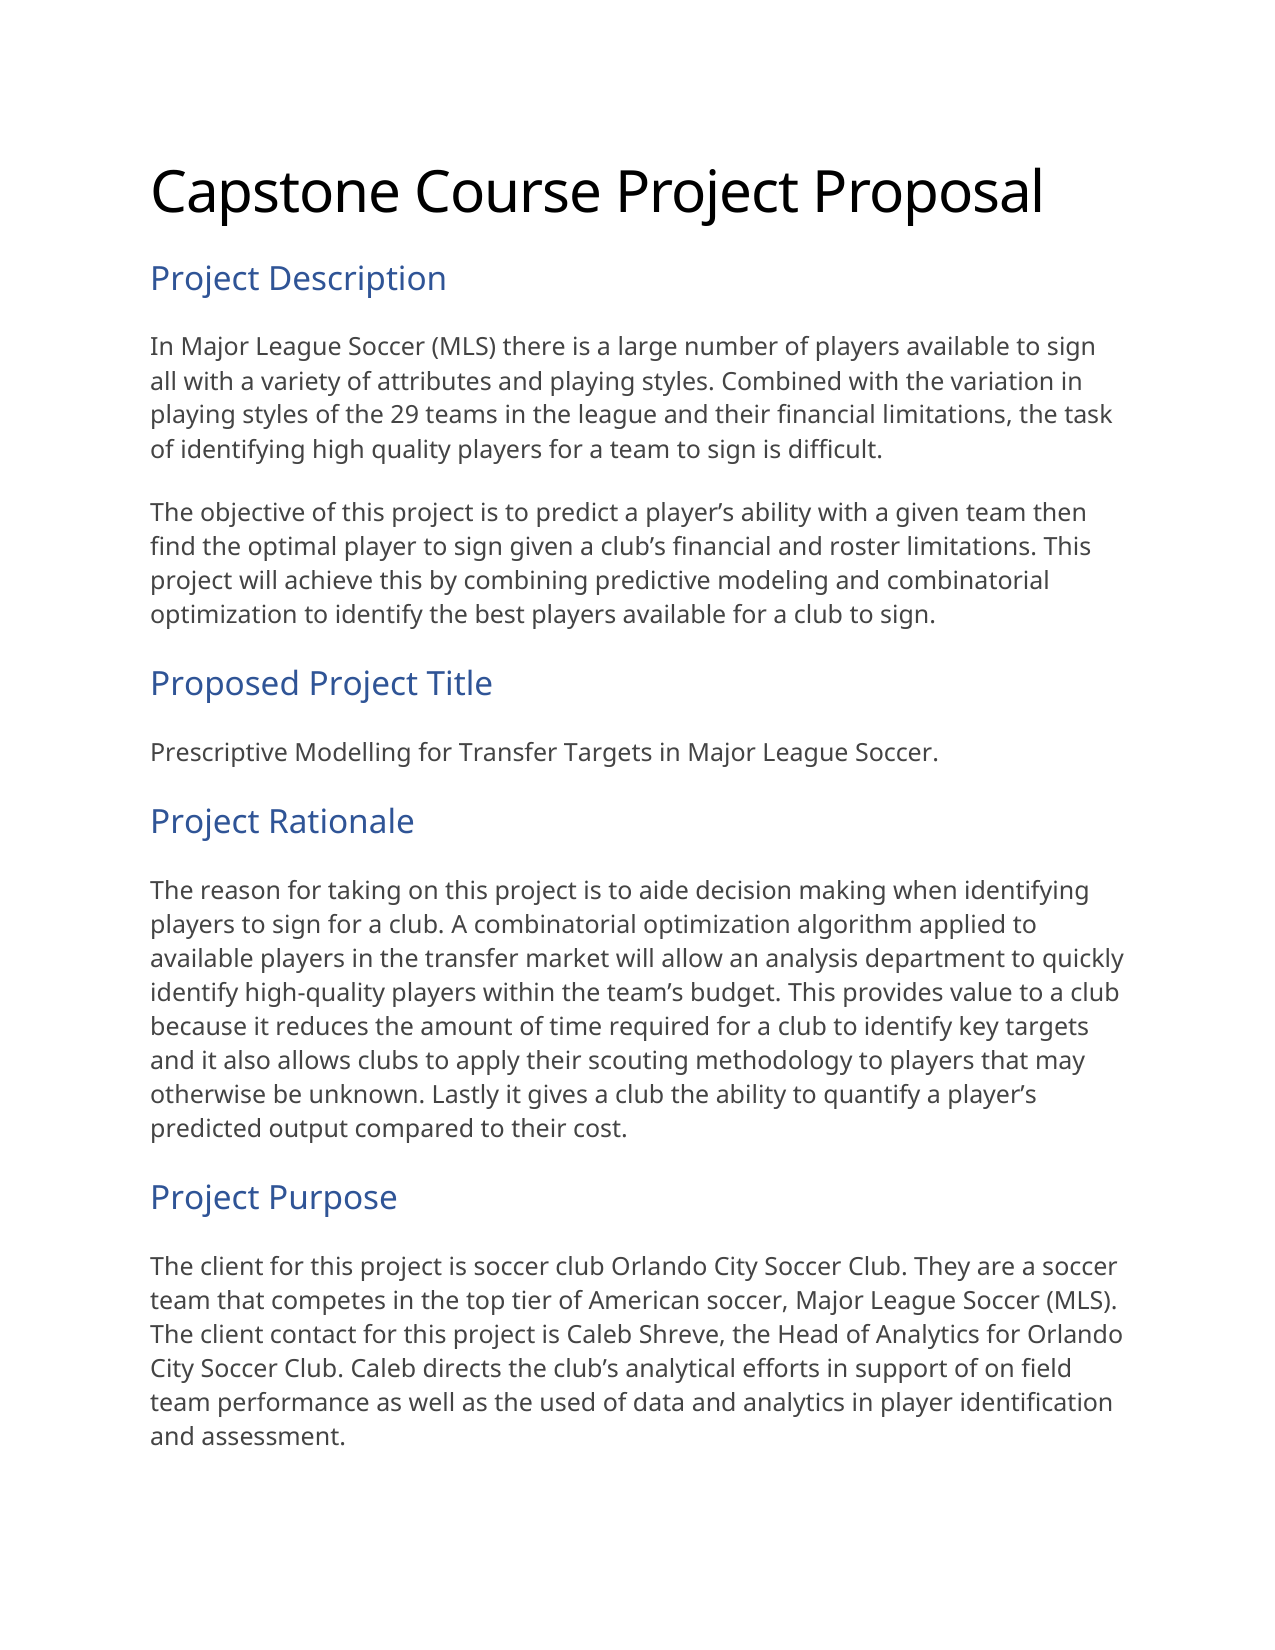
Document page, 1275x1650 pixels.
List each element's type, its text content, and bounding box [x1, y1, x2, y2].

subtitle Project Rationale [150, 798, 1125, 843]
subtitle Project Description [150, 254, 1125, 300]
subtitle Project Purpose [150, 1174, 1125, 1219]
text In Major League Soccer (MLS) there is a large number of players available to sign all with a variety of attributes and playing styles. Combined with the variation in playing styles of the 29 teams in the league and their financial limitations, the task of identifying high quality players for a team to sign is difficult. [150, 329, 1125, 465]
title Capstone Course Project Proposal [150, 150, 1125, 229]
text The reason for taking on this project is to aide decision making when identifying players to sign for a club. A combinatorial optimization algorithm applied to available players in the transfer market will allow an analysis department to quickly identify high-quality players within the team’s budget. This provides value to a club because it reduces the amount of time required for a club to identify key targets and it also allows clubs to apply their scouting methodology to players that may otherwise be unknown. Lastly it gives a club the ability to quantify a player’s predicted output compared to their cost. [150, 872, 1125, 1145]
text Prescriptive Modelling for Transfer Targets in Major League Soccer. [150, 734, 1125, 768]
subtitle Proposed Project Title [150, 660, 1125, 705]
text The client for this project is soccer club Orlando City Soccer Club. They are a soccer team that competes in the top tier of American soccer, Major League Soccer (MLS). The client contact for this project is Caleb Shreve, the Head of Analytics for Orlando City Soccer Club. Caleb directs the club’s analytical efforts in support of on field team performance as well as the used of data and analytics in player identification and assessment. [150, 1248, 1125, 1453]
text The objective of this project is to predict a player’s ability with a given team then find the optimal player to sign given a club’s financial and roster limitations. This project will achieve this by combining predictive modeling and combinatorial optimization to identify the best players available for a club to sign. [150, 494, 1125, 631]
